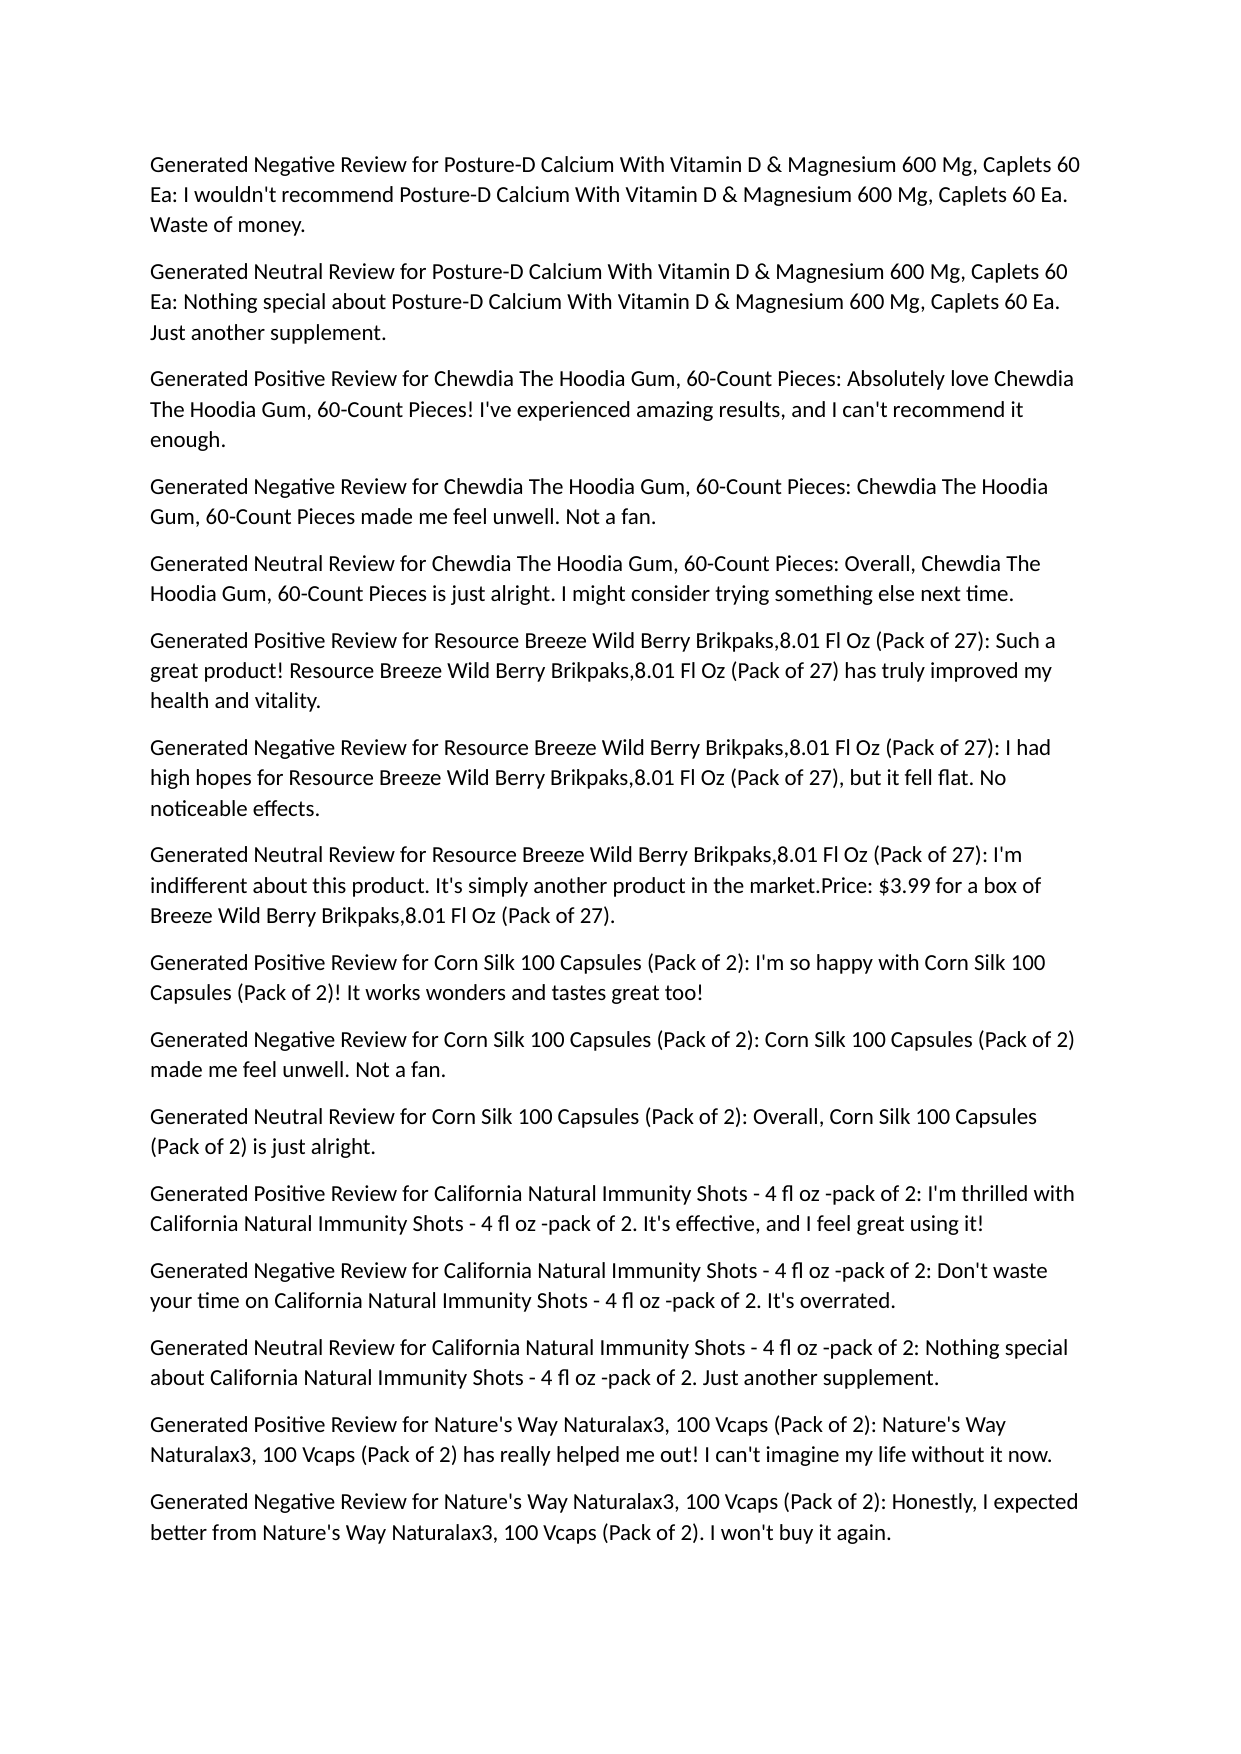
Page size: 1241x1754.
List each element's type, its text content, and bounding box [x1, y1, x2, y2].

text Generated Negative Review for Corn Silk 100 Capsules (Pack of 2): Corn Silk 100 Capsules (Pack of 2) made me feel unwell. Not a fan. [150, 1025, 1090, 1083]
text Generated Negative Review for California Natural Immunity Shots - 4 fl oz -pack of 2: Don't waste your time on California Natural Immunity Shots - 4 fl oz -pack of 2. It's overrated. [150, 1256, 1090, 1314]
text Generated Neutral Review for Chewdia The Hoodia Gum, 60-Count Pieces: Overall, Chewdia The Hoodia Gum, 60-Count Pieces is just alright. I might consider trying something else next time. [150, 549, 1090, 607]
text Generated Negative Review for Chewdia The Hoodia Gum, 60-Count Pieces: Chewdia The Hoodia Gum, 60-Count Pieces made me feel unwell. Not a fan. [150, 472, 1090, 530]
text Generated Negative Review for Resource Breeze Wild Berry Brikpaks,8.01 Fl Oz (Pack of 27): I had high hopes for Resource Breeze Wild Berry Brikpaks,8.01 Fl Oz (Pack of 27), but it fell flat. No noticeable effects. [150, 733, 1090, 822]
text Generated Positive Review for Nature's Way Naturalax3, 100 Vcaps (Pack of 2): Nature's Way Naturalax3, 100 Vcaps (Pack of 2) has really helped me out! I can't imagine my life without it now. [150, 1410, 1090, 1469]
text Generated Neutral Review for Resource Breeze Wild Berry Brikpaks,8.01 Fl Oz (Pack of 27): I'm indifferent about this product. It's simply another product in the market.Price: $3.99 for a box of Breeze Wild Berry Brikpaks,8.01 Fl Oz (Pack of 27). [150, 841, 1090, 929]
text Generated Positive Review for Resource Breeze Wild Berry Brikpaks,8.01 Fl Oz (Pack of 27): Such a great product! Resource Breeze Wild Berry Brikpaks,8.01 Fl Oz (Pack of 27) has truly improved my health and vitality. [150, 626, 1090, 714]
text Generated Negative Review for Nature's Way Naturalax3, 100 Vcaps (Pack of 2): Honestly, I expected better from Nature's Way Naturalax3, 100 Vcaps (Pack of 2). I won't buy it again. [150, 1487, 1090, 1546]
text Generated Neutral Review for Corn Silk 100 Capsules (Pack of 2): Overall, Corn Silk 100 Capsules (Pack of 2) is just alright. [150, 1102, 1090, 1160]
text Generated Neutral Review for California Natural Immunity Shots - 4 fl oz -pack of 2: Nothing special about California Natural Immunity Shots - 4 fl oz -pack of 2. Just another supplement. [150, 1333, 1090, 1392]
text Generated Neutral Review for Posture-D Calcium With Vitamin D & Magnesium 600 Mg, Caplets 60 Ea: Nothing special about Posture-D Calcium With Vitamin D & Magnesium 600 Mg, Caplets 60 Ea. Just another supplement. [150, 257, 1090, 346]
text Generated Positive Review for California Natural Immunity Shots - 4 fl oz -pack of 2: I'm thrilled with California Natural Immunity Shots - 4 fl oz -pack of 2. It's effective, and I feel great using it! [150, 1179, 1090, 1237]
text Generated Positive Review for Corn Silk 100 Capsules (Pack of 2): I'm so happy with Corn Silk 100 Capsules (Pack of 2)! It works wonders and tastes great too! [150, 948, 1090, 1006]
text Generated Negative Review for Posture-D Calcium With Vitamin D & Magnesium 600 Mg, Caplets 60 Ea: I wouldn't recommend Posture-D Calcium With Vitamin D & Magnesium 600 Mg, Caplets 60 Ea. Waste of money. [150, 150, 1090, 238]
text Generated Positive Review for Chewdia The Hoodia Gum, 60-Count Pieces: Absolutely love Chewdia The Hoodia Gum, 60-Count Pieces! I've experienced amazing results, and I can't recommend it enough. [150, 364, 1090, 453]
